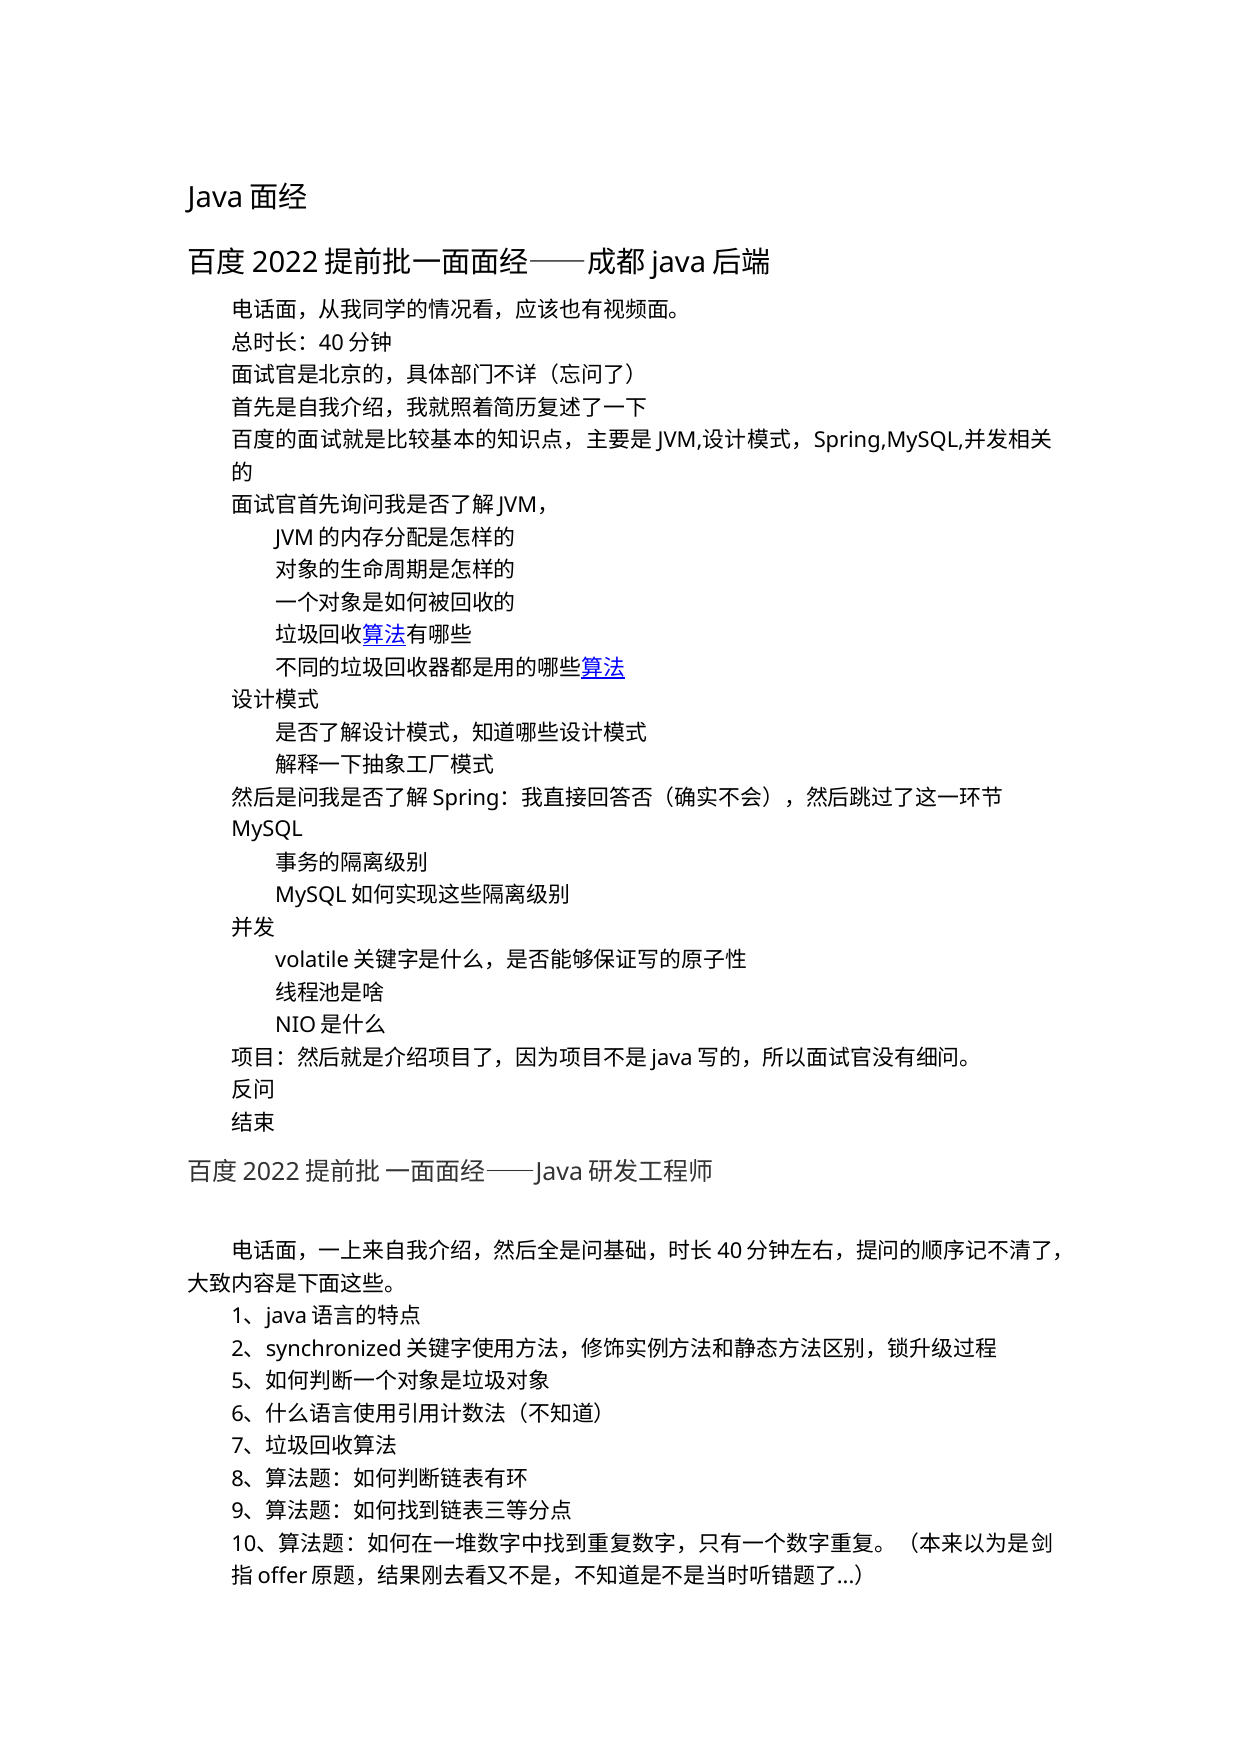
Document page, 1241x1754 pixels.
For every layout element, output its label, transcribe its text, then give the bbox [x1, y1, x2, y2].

text 并发 [231, 909, 1053, 942]
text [231, 1331, 1053, 1591]
text 反问 [231, 1072, 1053, 1104]
text 线程池是啥 [275, 974, 1053, 1007]
text 项目：然后就是介绍项目了，因为项目不是java写的，所以面试官没有细问。 [231, 1039, 1053, 1072]
text 是否了解设计模式，知道哪些设计模式 [275, 714, 1053, 747]
text NIO是什么 [275, 1007, 1053, 1039]
text 结束 [231, 1104, 1053, 1137]
text Java面经 [187, 162, 1053, 227]
text 百度2022提前批一面面经——成都java后端 [187, 227, 1053, 292]
text 电话面，一上来自我介绍，然后全是问基础，时长40分钟左右，提问的顺序记不清了，大致内容是下面这些。 [187, 1233, 1053, 1298]
text JVM的内存分配是怎样的 [275, 519, 1053, 552]
text volatile关键字是什么，是否能够保证写的原子性 [275, 942, 1053, 974]
text 事务的隔离级别 [275, 844, 1053, 877]
subtitle 百度2022提前批 一面面经——Java研发工程师 [187, 1137, 1053, 1202]
text 垃圾回收算法有哪些 [275, 617, 1053, 649]
text 1、java语言的特点 [231, 1298, 1053, 1331]
text 然后是问我是否了解Spring：我直接回答否（确实不会），然后跳过了这一环节 [231, 779, 1053, 812]
text 百度的面试就是比较基本的知识点，主要是JVM,设计模式，Spring,MySQL,并发相关的 [231, 422, 1053, 487]
text 解释一下抽象工厂模式 [275, 747, 1053, 779]
text MySQL如何实现这些隔离级别 [275, 877, 1053, 909]
text MySQL [231, 812, 1053, 844]
text 设计模式 [231, 682, 1053, 714]
text 对象的生命周期是怎样的 [275, 552, 1053, 584]
text 电话面，从我同学的情况看，应该也有视频面。 总时长：40分钟 面试官是北京的，具体部门不详（忘问了） 首先是自我介绍，我就照着简历复述了一下 [231, 292, 1053, 422]
text 一个对象是如何被回收的 [275, 584, 1053, 617]
text 不同的垃圾回收器都是用的哪些算法 [275, 649, 1053, 682]
text 面试官首先询问我是否了解JVM， [231, 487, 1053, 519]
